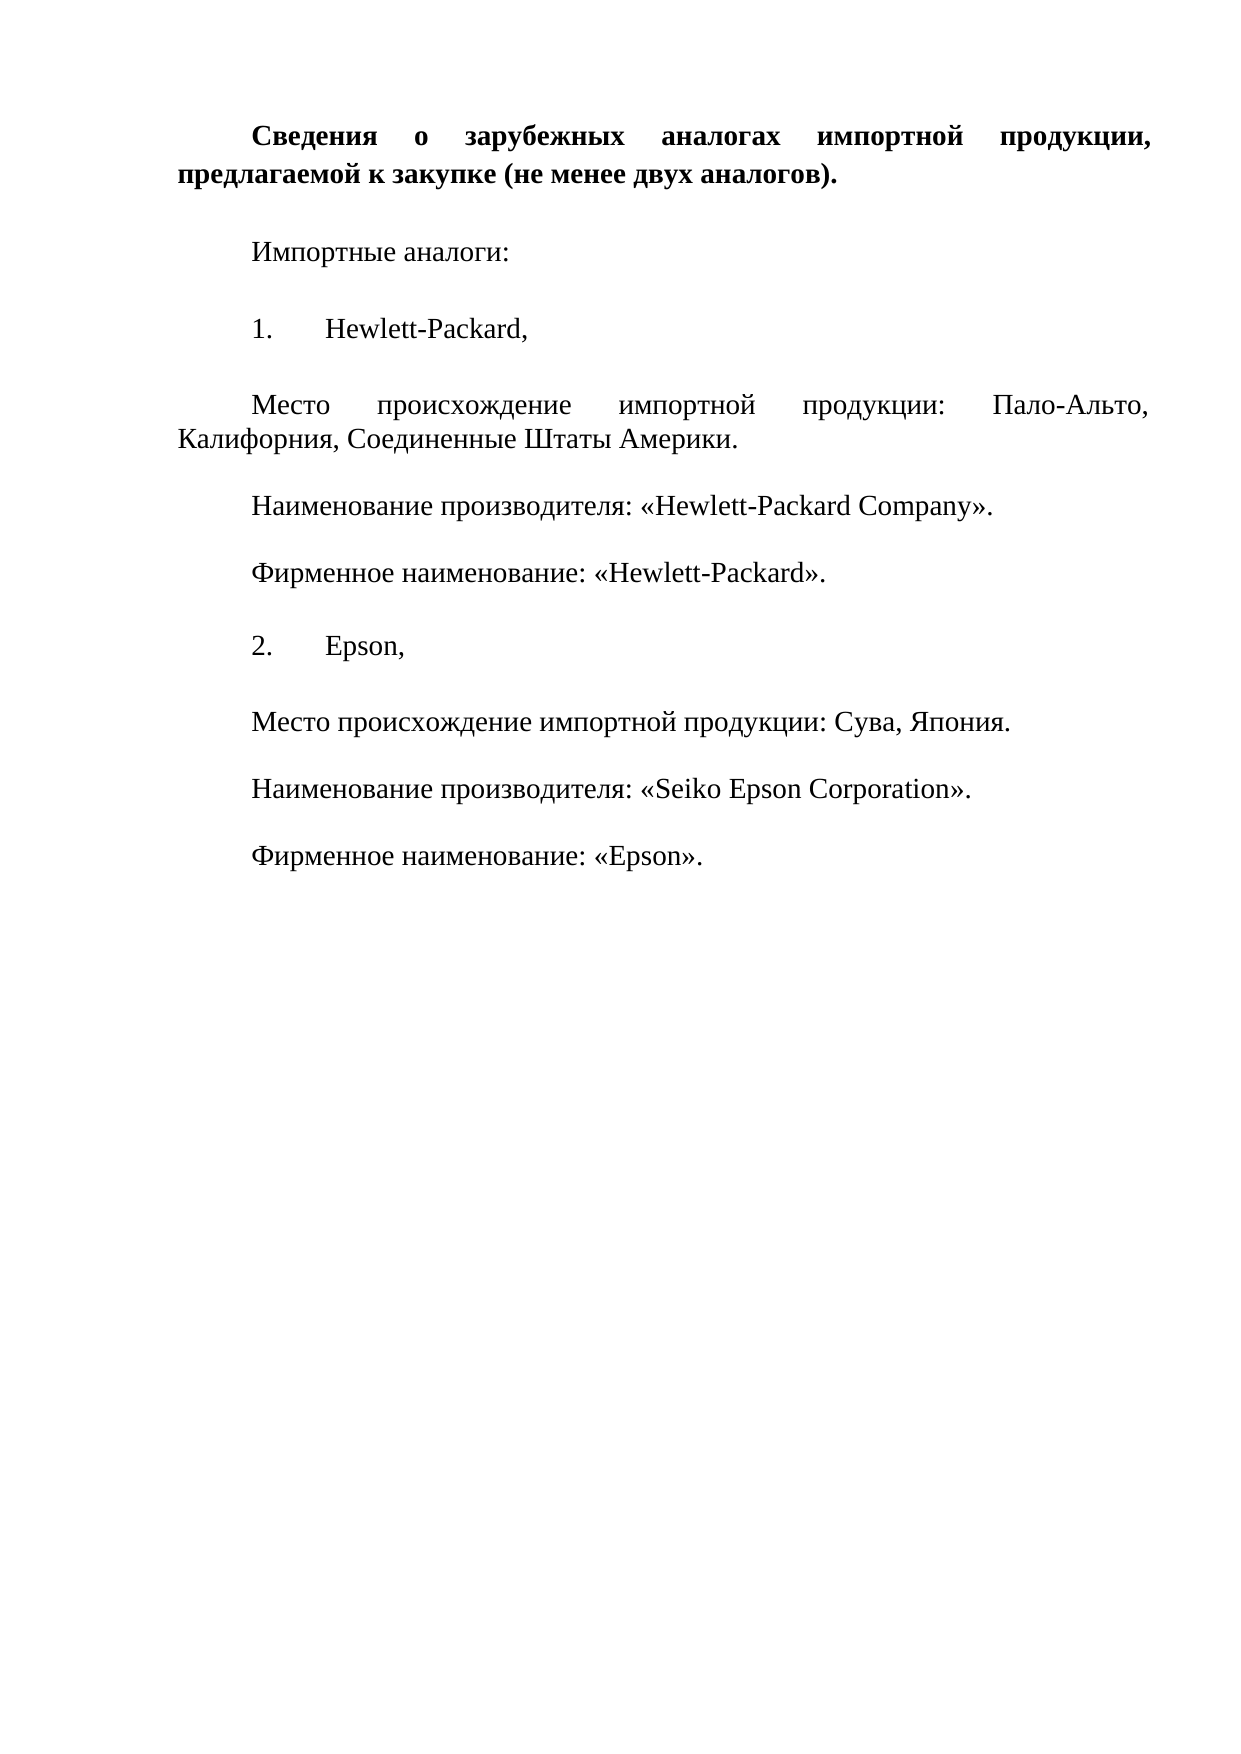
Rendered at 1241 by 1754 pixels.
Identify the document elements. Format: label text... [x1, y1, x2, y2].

text Фирменное наименование: «Hewlett-Packard». [177, 556, 1149, 589]
list Epson, [177, 628, 1152, 661]
text Наименование производителя: «Seiko Epson Corporation». [177, 772, 1149, 805]
text Место происхождение импортной продукции: Сува, Япония. [177, 705, 1149, 738]
list Hewlett-Packard, [177, 311, 1152, 344]
text Наименование производителя: «Hewlett-Packard Company». [177, 488, 1149, 522]
text Сведения о зарубежных аналогах импортной продукции, предлагаемой к закупке (не менее двух аналогов). [177, 118, 1152, 190]
text Место происхождение импортной продукции: Пало-Альто, Калифорния, Соединенные Штаты Америки. [177, 388, 1149, 455]
text Импортные аналоги: [177, 234, 1152, 267]
text Фирменное наименование: «Epson». [177, 839, 1149, 872]
